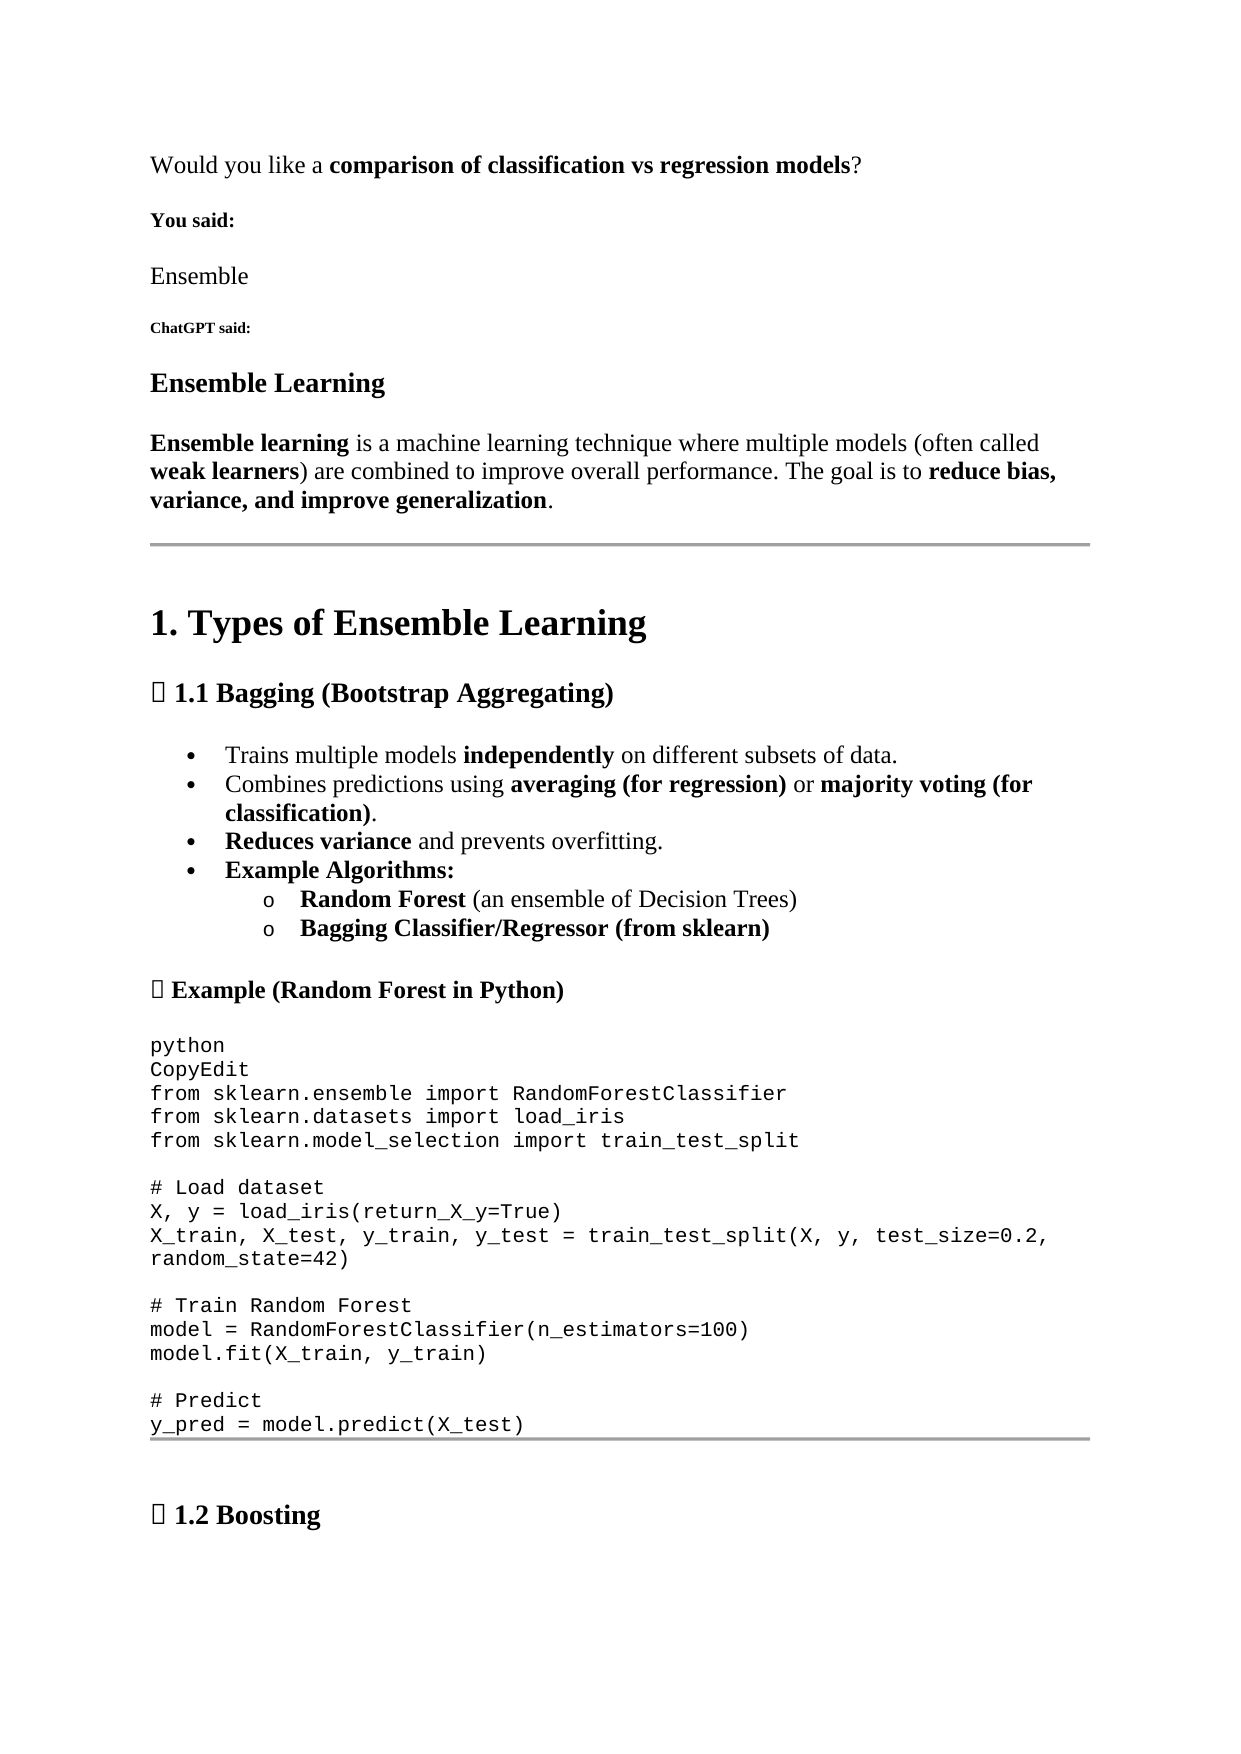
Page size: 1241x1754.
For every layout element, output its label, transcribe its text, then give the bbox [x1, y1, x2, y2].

text ✅ 1.2 Boosting [150, 1494, 1090, 1533]
list Combines predictions using averaging (for regression) or majority voting (for classification). [187, 769, 1090, 826]
text Ensemble Learning [150, 366, 1090, 398]
text ChatGPT said: [150, 319, 1090, 337]
text from sklearn.model_selection import train_test_split [150, 1130, 1090, 1154]
text # Load dataset [150, 1177, 1090, 1201]
text python [150, 1035, 1090, 1059]
text from sklearn.ensemble import RandomForestClassifier [150, 1083, 1090, 1106]
text 🔹 Example (Random Forest in Python) [150, 972, 1090, 1006]
text model = RandomForestClassifier(n_estimators=100) [150, 1319, 1090, 1343]
list Reduces variance and prevents overfitting. [187, 826, 1090, 855]
text # Predict [150, 1390, 1090, 1414]
text X_train, X_test, y_train, y_test = train_test_split(X, y, test_size=0.2, random_state=42) [150, 1224, 1090, 1272]
text Ensemble learning is a machine learning technique where multiple models (often called weak learners) are combined to improve overall performance. The goal is to reduce bias, variance, and improve generalization. [150, 428, 1090, 514]
text from sklearn.datasets import load_iris [150, 1106, 1090, 1130]
list Example Algorithms: [187, 855, 1090, 884]
text # Train Random Forest [150, 1296, 1090, 1319]
list Bagging Classifier/Regressor (from sklearn) [262, 913, 1090, 943]
text You said: [150, 208, 1090, 232]
text Would you like a comparison of classification vs regression models? [150, 150, 1090, 179]
list Trains multiple models independently on different subsets of data. [187, 740, 1090, 769]
text ✅ 1.1 Bagging (Bootstrap Aggregating) [150, 673, 1090, 711]
list Random Forest (an ensemble of Decision Trees) [262, 884, 1090, 913]
text model.fit(X_train, y_train) [150, 1343, 1090, 1366]
text CopyEdit [150, 1059, 1090, 1083]
text X, y = load_iris(return_X_y=True) [150, 1201, 1090, 1224]
text 1. Types of Ensemble Learning [150, 600, 1090, 643]
text Ensemble [150, 261, 1090, 290]
text y_pred = model.predict(X_test) [150, 1414, 1090, 1437]
